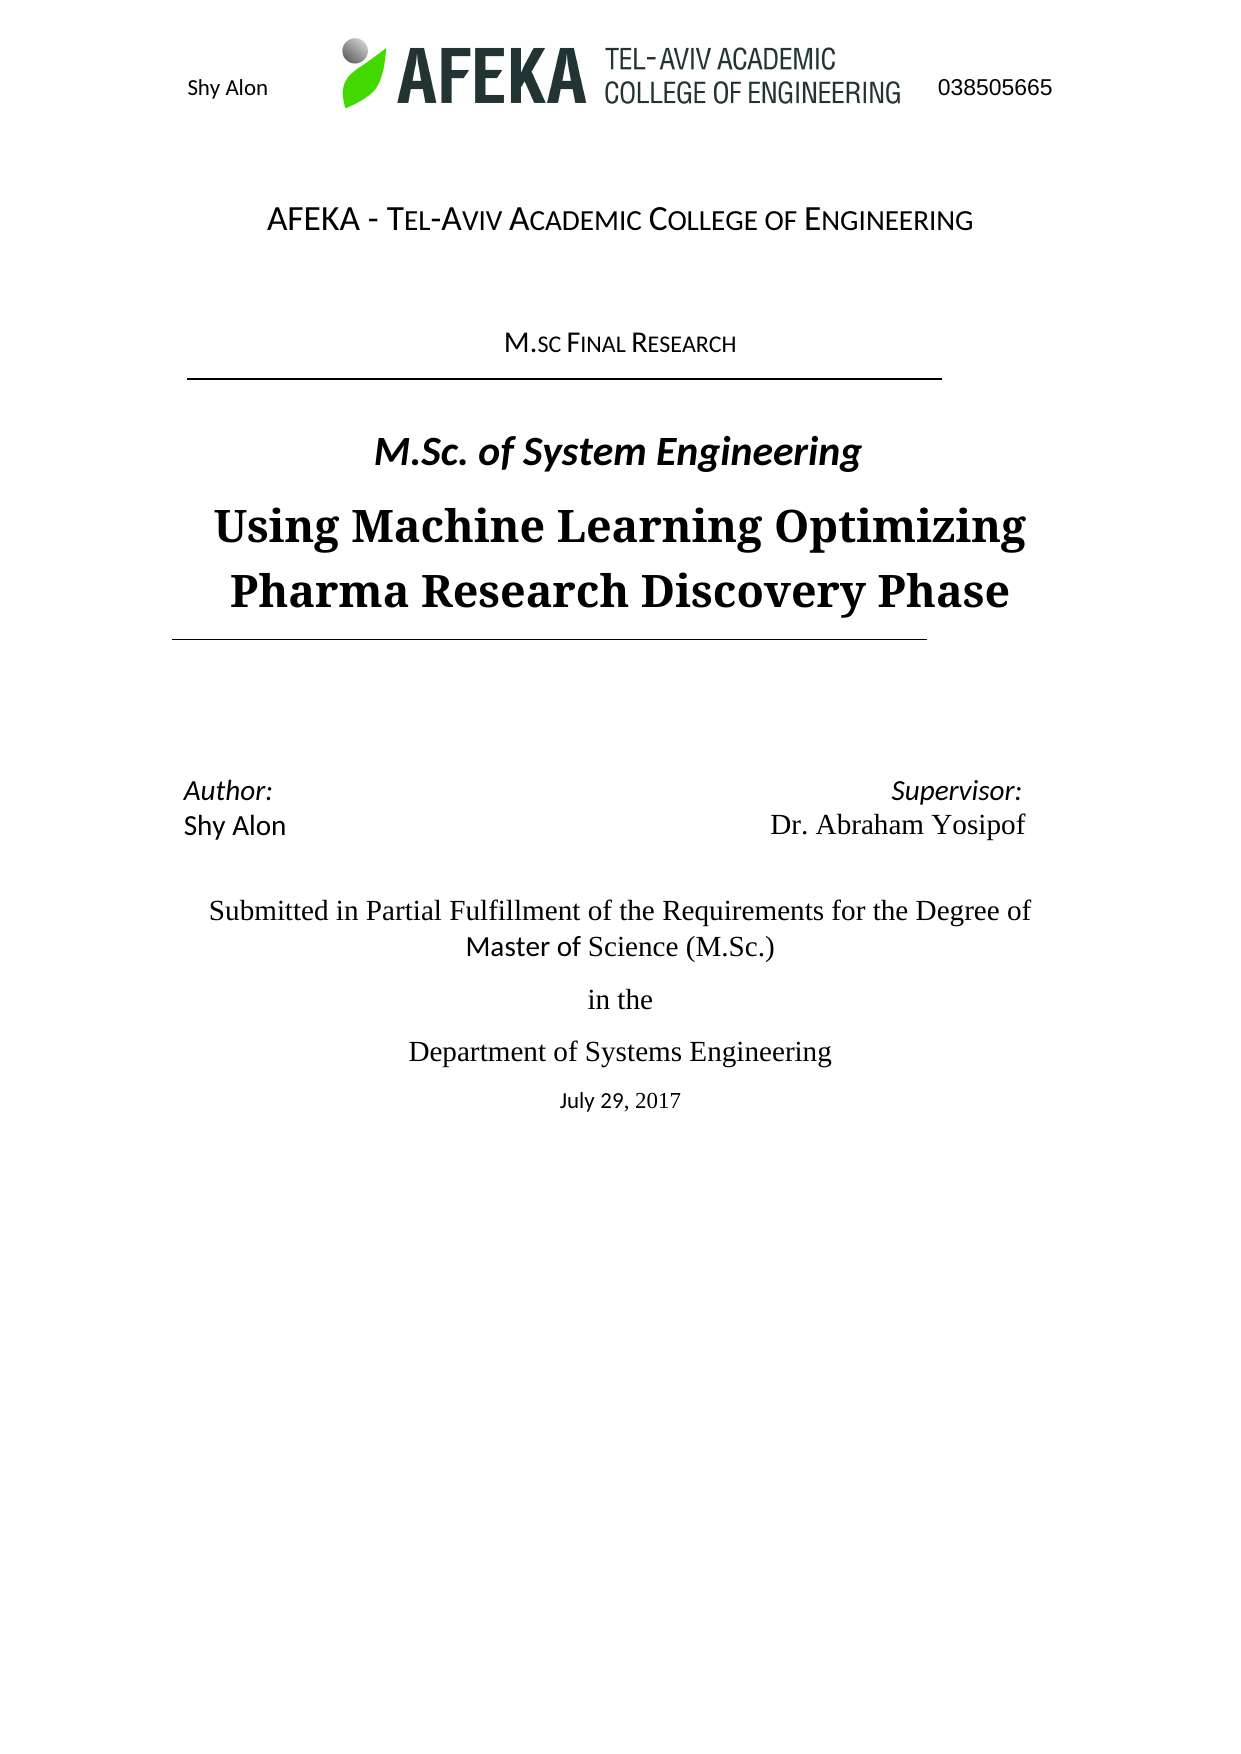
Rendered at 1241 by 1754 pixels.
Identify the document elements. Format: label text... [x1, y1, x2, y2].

text July 29, 2017 [187, 1086, 1053, 1114]
picture [338, 36, 903, 110]
text M.SC FINAL RESEARCH [187, 323, 1053, 359]
text Department of Systems Engineering [187, 1034, 1053, 1067]
text M.Sc. of System Engineering [187, 425, 1053, 476]
text AFEKA - TEL-AVIV ACADEMIC COLLEGE OF ENGINEERING [187, 196, 1053, 239]
table_header Author: Shy Alon [172, 772, 604, 893]
text Submitted in Partial Fulfillment of the Requirements for the Degree of Master of Science (M.Sc.) [187, 893, 1053, 964]
table_header Supervisor: Dr. Abraham Yosipof [604, 772, 1036, 893]
text in the [187, 982, 1053, 1016]
text Using Machine Learning Optimizing Pharma Research Discovery Phase [187, 495, 1053, 620]
